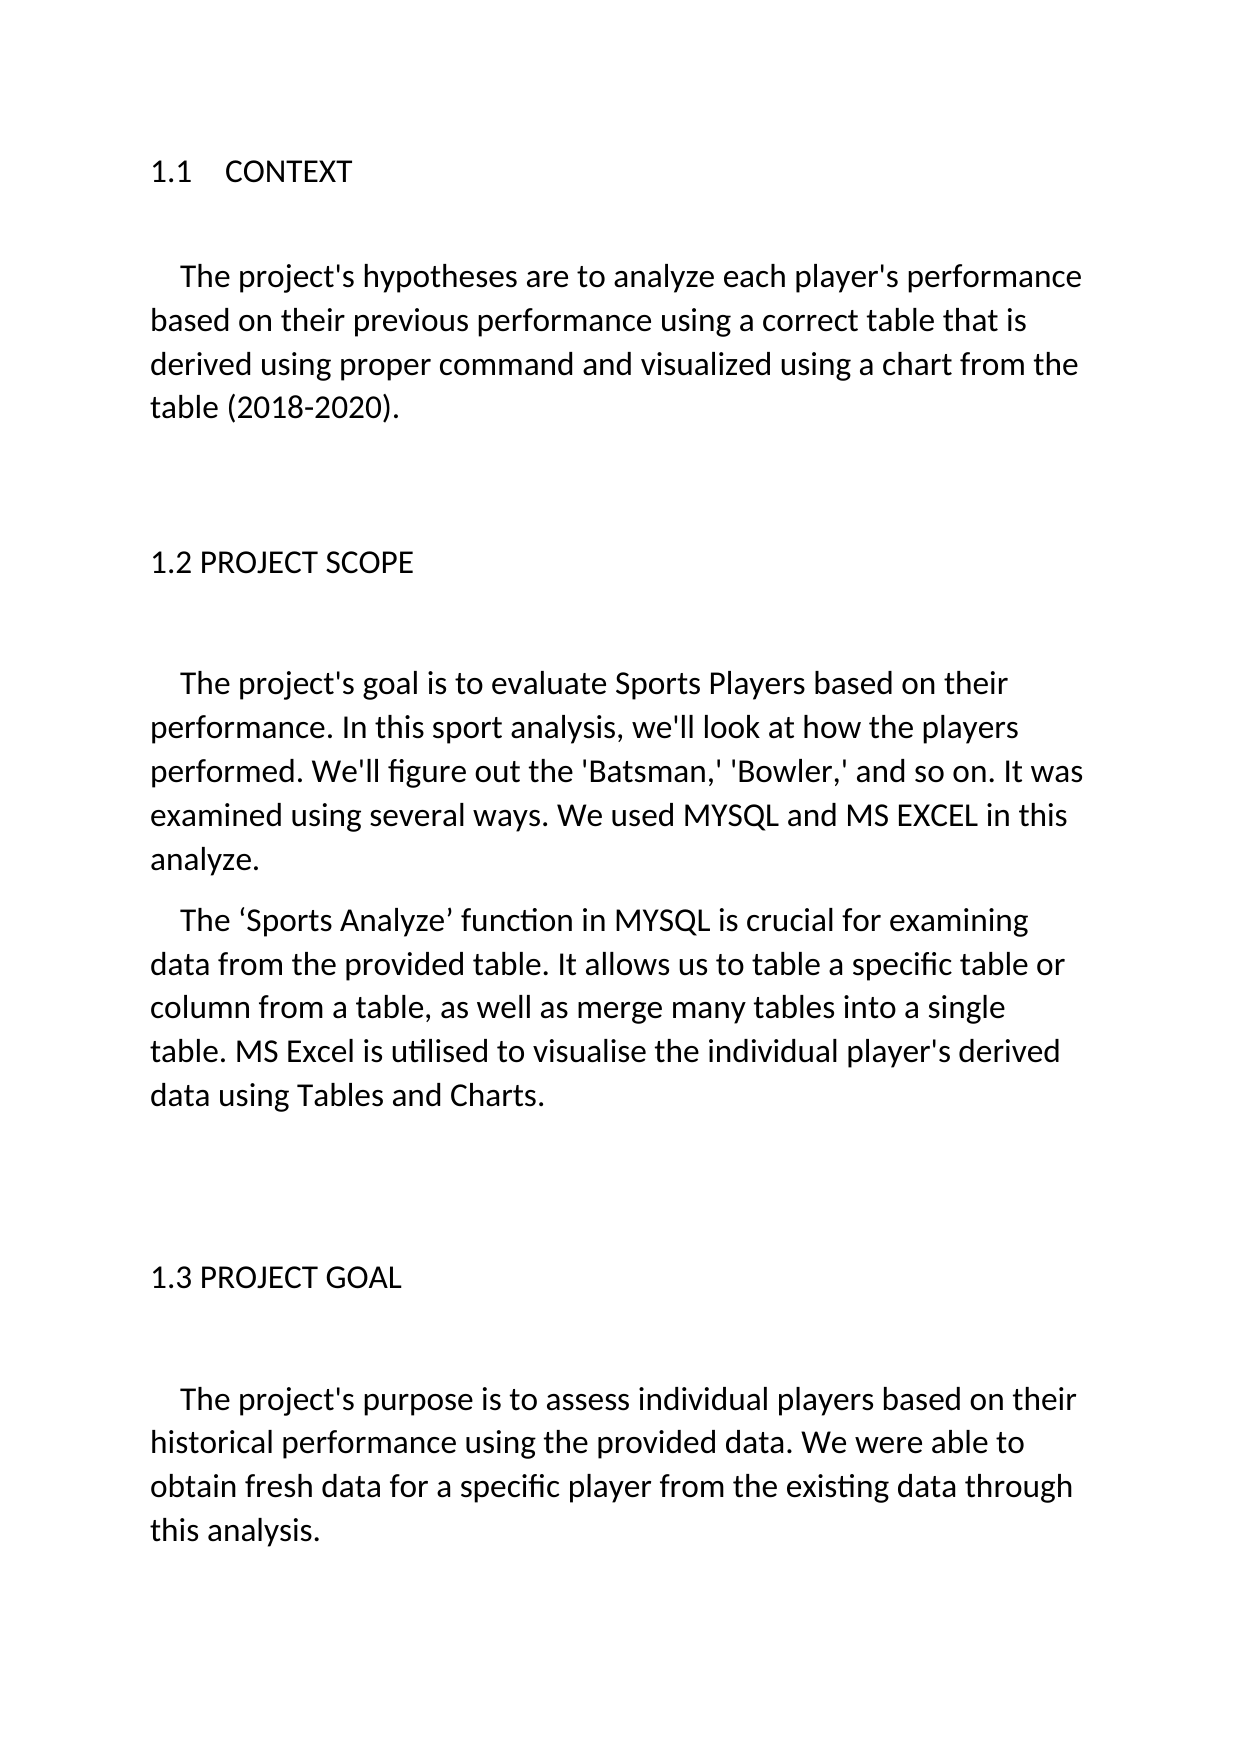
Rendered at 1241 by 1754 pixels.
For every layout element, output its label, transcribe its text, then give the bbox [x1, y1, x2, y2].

text 1.3 PROJECT GOAL [150, 1256, 1090, 1297]
list CONTEXT [150, 150, 1090, 191]
text The ‘Sports Analyze’ function in MYSQL is crucial for examining data from the provided table. It allows us to table a specific table or column from a table, as well as merge many tables into a single table. MS Excel is utilised to visualise the individual player's derived data using Tables and Charts. [150, 898, 1090, 1115]
text The project's hypotheses are to analyze each player's performance based on their previous performance using a correct table that is derived using proper command and visualized using a chart from the table (2018-2020). [150, 254, 1090, 427]
text The project's purpose is to assess individual players based on their historical performance using the provided data. We were able to obtain fresh data for a specific player from the existing data through this analysis. [150, 1377, 1090, 1550]
text 1.2 PROJECT SCOPE [150, 541, 1090, 582]
text The project's goal is to evaluate Sports Players based on their performance. In this sport analysis, we'll look at how the players performed. We'll figure out the 'Batsman,' 'Bowler,' and so on. It was examined using several ways. We used MYSQL and MS EXCEL in this analyze. [150, 662, 1090, 879]
